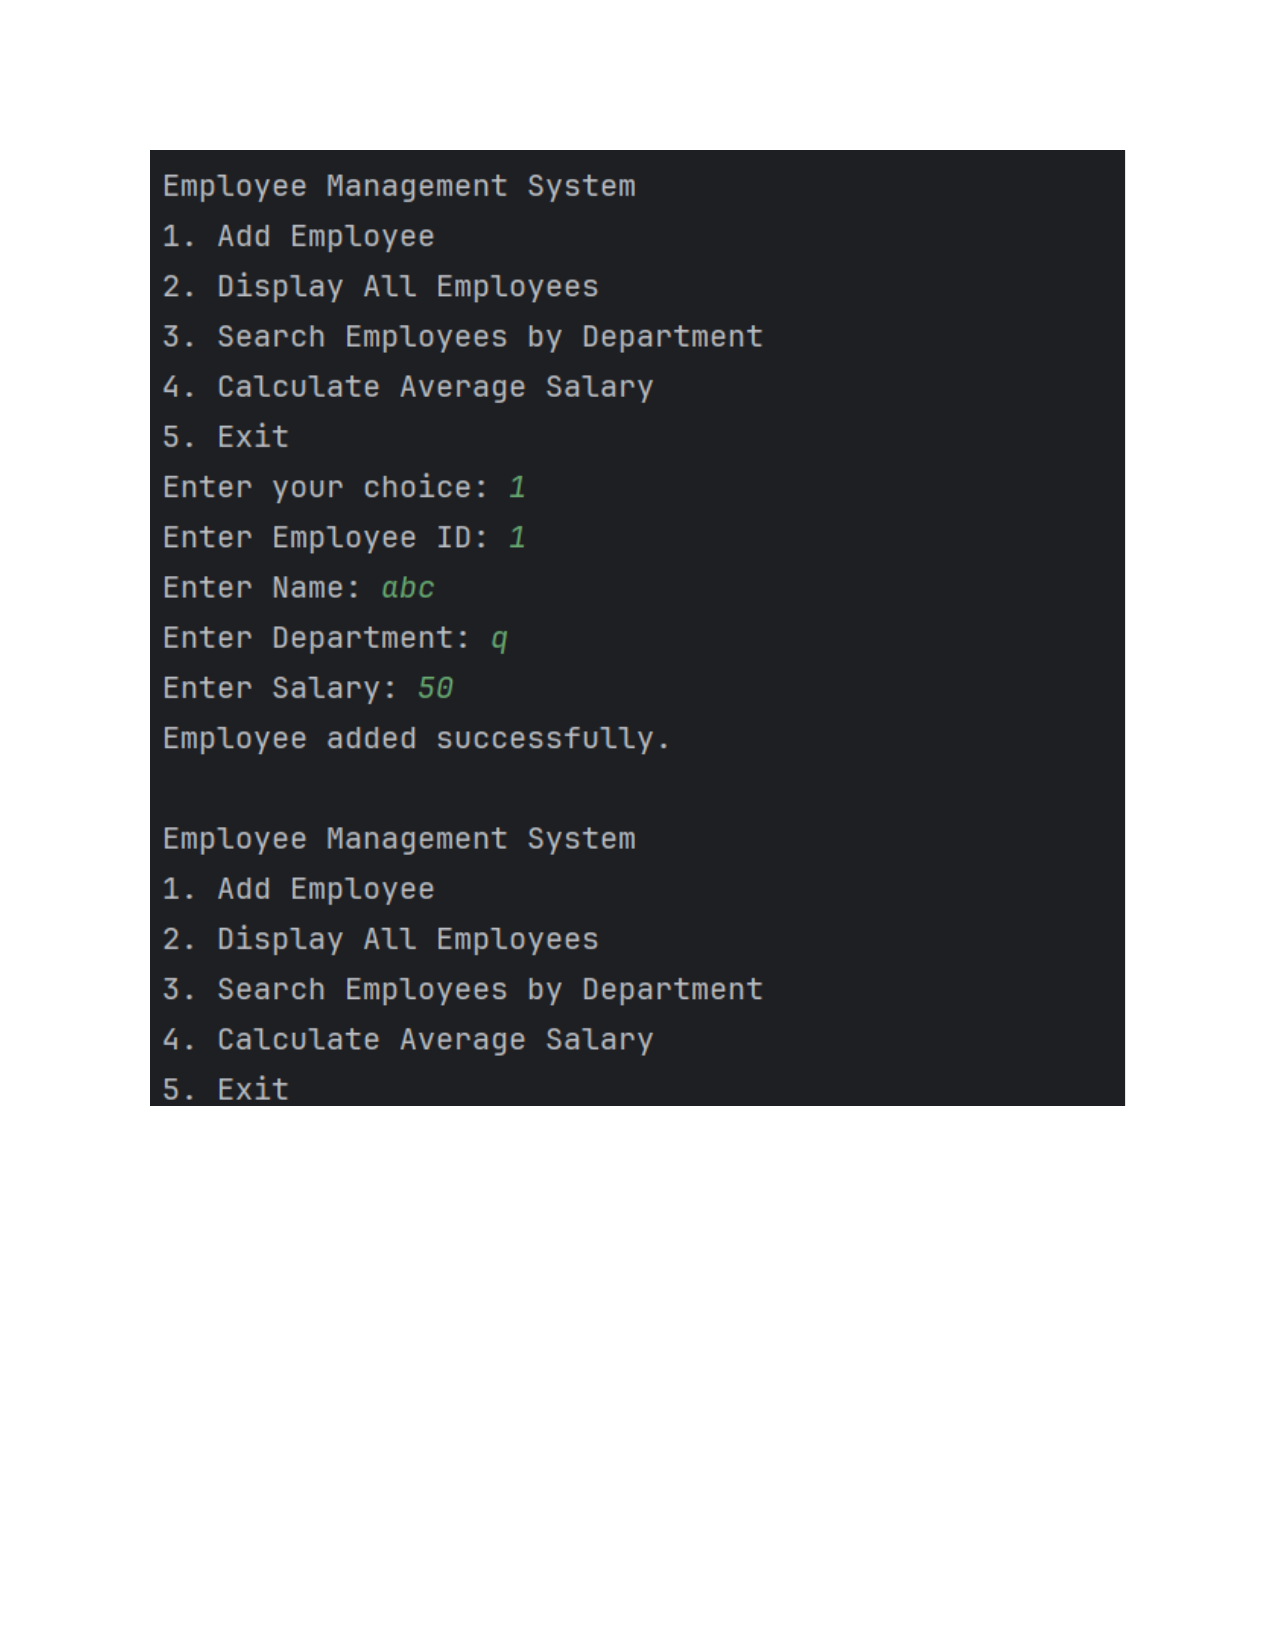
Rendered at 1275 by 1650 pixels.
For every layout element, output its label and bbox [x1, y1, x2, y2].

picture [150, 150, 1125, 1106]
